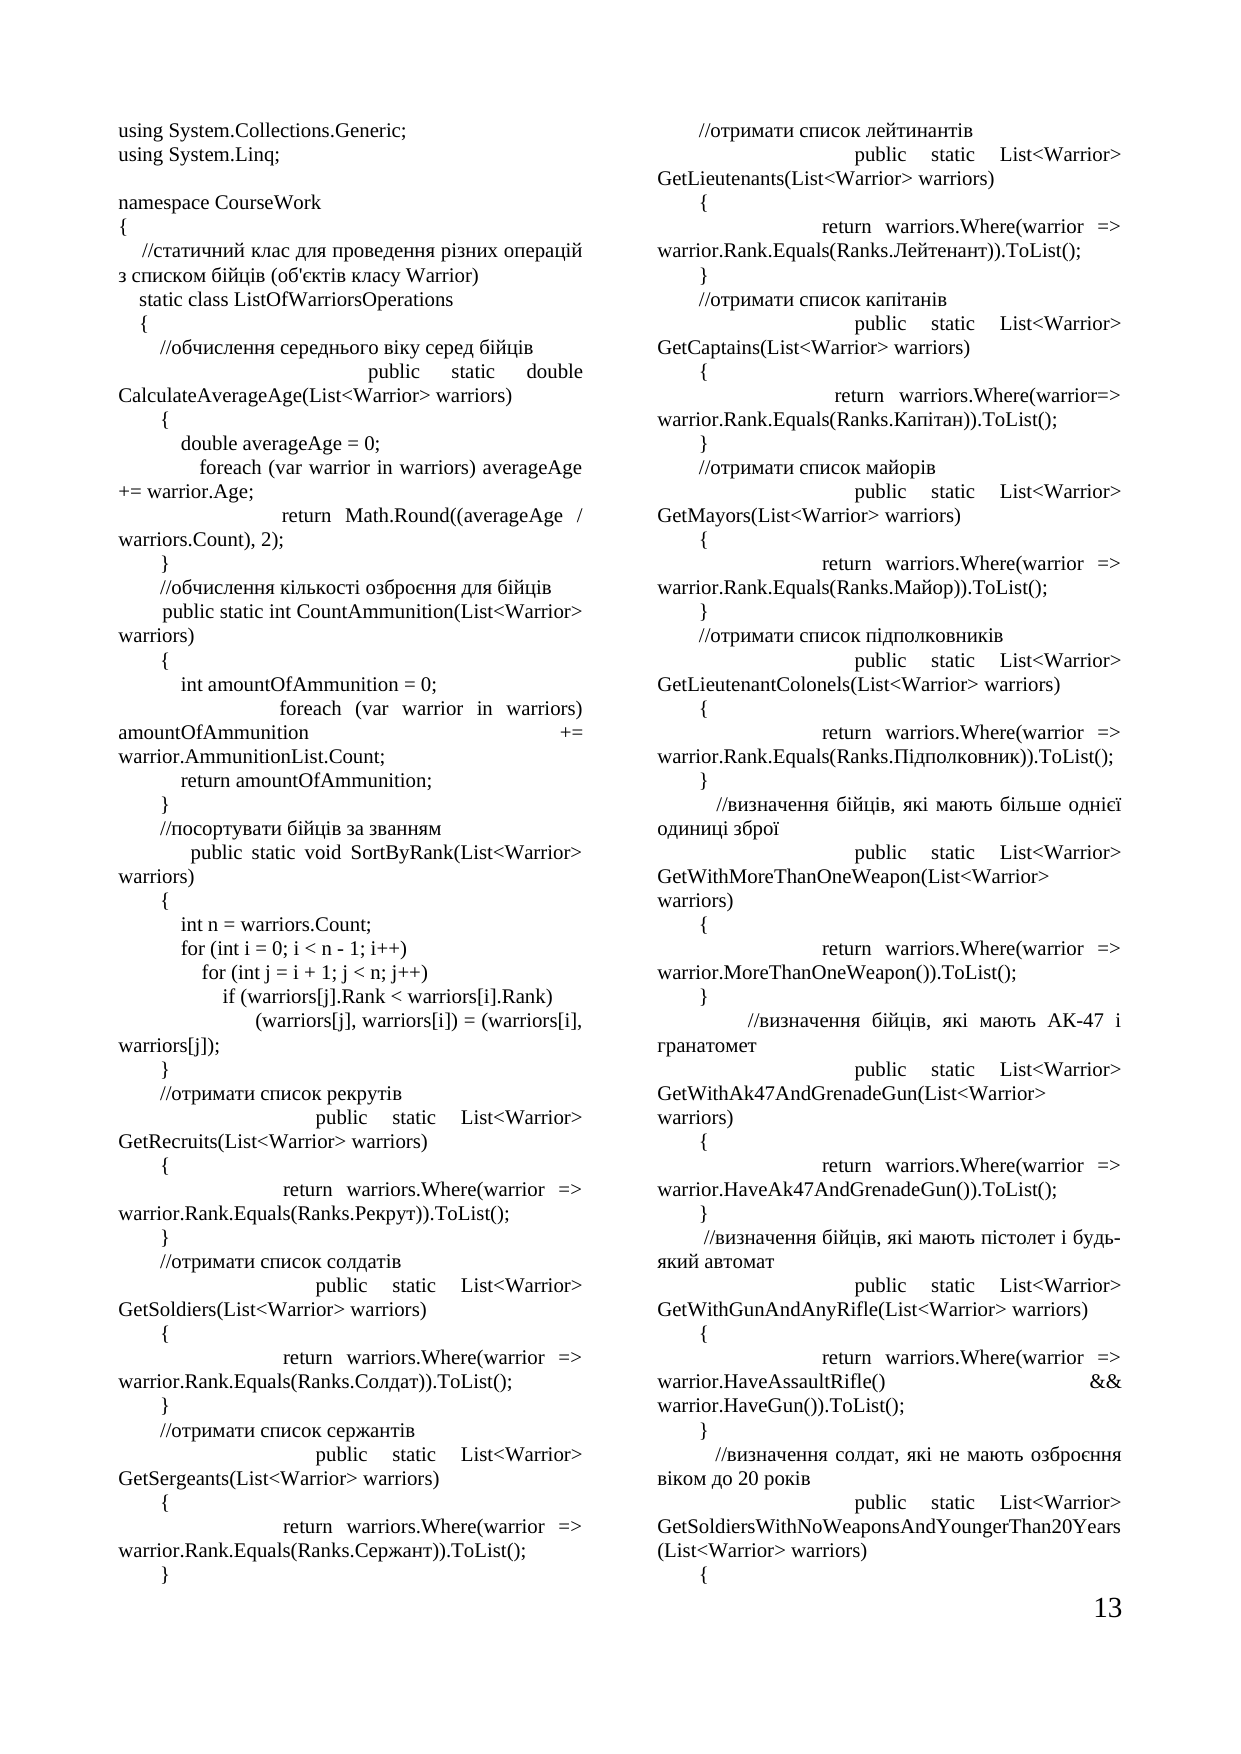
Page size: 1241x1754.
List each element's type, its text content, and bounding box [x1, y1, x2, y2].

text public static int CountAmmunition(List<Warrior> warriors) [118, 599, 583, 647]
text { [118, 407, 583, 431]
text //визначення бійців, які мають АК-47 і гранатомет [657, 1008, 1122, 1057]
text //отримати список рекрутів [118, 1081, 583, 1105]
text public static List<Warrior> GetSoldiers(List<Warrior> warriors) [118, 1273, 583, 1321]
text using System.Collections.Generic; [118, 118, 583, 142]
text using System.Linq; [118, 142, 583, 166]
text return warriors.Where(warrior => warrior.HaveAk47AndGrenadeGun()).ToList(); [657, 1153, 1122, 1201]
text { [657, 359, 1122, 383]
text public static List<Warrior> GetCaptains(List<Warrior> warriors) [657, 311, 1122, 359]
text } [657, 431, 1122, 455]
text public static double CalculateAverageAge(List<Warrior> warriors) [118, 359, 583, 407]
text namespace CourseWork [118, 190, 583, 214]
text } [118, 1225, 583, 1249]
text } [657, 984, 1122, 1008]
text double averageAge = 0; [118, 431, 583, 455]
text return warriors.Where(warrior => warrior.Rank.Equals(Ranks.Лейтенант)).ToList(); [657, 214, 1122, 262]
text foreach (var warrior in warriors) averageAge += warrior.Age; [118, 455, 583, 503]
text } [118, 1393, 583, 1417]
text (warriors[j], warriors[i]) = (warriors[i], warriors[j]); [118, 1008, 583, 1057]
text { [118, 1153, 583, 1177]
text static class ListOfWarriorsOperations [118, 287, 583, 311]
text public static List<Warrior> GetWithMoreThanOneWeapon(List<Warrior> warriors) [657, 840, 1122, 912]
text } [118, 551, 583, 575]
text { [657, 696, 1122, 720]
text } [657, 599, 1122, 623]
text return amountOfAmmunition; [118, 768, 583, 792]
text public static List<Warrior> GetRecruits(List<Warrior> warriors) [118, 1105, 583, 1153]
text } [118, 792, 583, 816]
text //отримати список лейтинантів [657, 118, 1122, 142]
text for (int j = i + 1; j < n; j++) [118, 960, 583, 984]
text public static List<Warrior> GetLieutenantColonels(List<Warrior> warriors) [657, 647, 1122, 696]
text return warriors.Where(warrior => warrior.Rank.Equals(Ranks.Солдат)).ToList(); [118, 1345, 583, 1393]
text //визначення бійців, які мають пістолет і будь-який автомат [657, 1225, 1122, 1273]
text public static List<Warrior> GetSoldiersWithNoWeaponsAndYoungerThan20Years(List<Warrior> warriors) [657, 1490, 1122, 1562]
text //визначення бійців, які мають більше однієї одиниці зброї [657, 792, 1122, 840]
text } [657, 1201, 1122, 1225]
text return warriors.Where(warrior=> warrior.Rank.Equals(Ranks.Капітан)).ToList(); [657, 383, 1122, 431]
text { [118, 1321, 583, 1345]
text return warriors.Where(warrior => warrior.MoreThanOneWeapon()).ToList(); [657, 936, 1122, 984]
text } [657, 1417, 1122, 1442]
text } [118, 1057, 583, 1081]
text int n = warriors.Count; [118, 912, 583, 936]
text } [118, 1562, 583, 1586]
text //визначення солдат, які не мають озброєння віком до 20 років [657, 1442, 1122, 1490]
text public static List<Warrior> GetLieutenants(List<Warrior> warriors) [657, 142, 1122, 190]
text //статичний клас для проведення різних операцій з списком бійців (об'єктів класу Warrior) [118, 238, 583, 287]
text //отримати список сержантів [118, 1417, 583, 1442]
text return warriors.Where(warrior => warrior.Rank.Equals(Ranks.Підполковник)).ToList(); [657, 720, 1122, 768]
text return warriors.Where(warrior => warrior.Rank.Equals(Ranks.Сержант)).ToList(); [118, 1514, 583, 1562]
text if (warriors[j].Rank < warriors[i].Rank) [118, 984, 583, 1008]
text { [657, 1321, 1122, 1345]
text //обчислення середнього віку серед бійців [118, 335, 583, 359]
text { [118, 214, 583, 238]
text public static List<Warrior> GetMayors(List<Warrior> warriors) [657, 479, 1122, 527]
text } [657, 262, 1122, 287]
text //обчислення кількості озброєння для бійців [118, 575, 583, 599]
text { [118, 311, 583, 335]
text return warriors.Where(warrior => warrior.HaveAssaultRifle() && warrior.HaveGun()).ToList(); [657, 1345, 1122, 1417]
text { [118, 888, 583, 912]
text public static List<Warrior> GetWithGunAndAnyRifle(List<Warrior> warriors) [657, 1273, 1122, 1321]
text return warriors.Where(warrior => warrior.Rank.Equals(Ranks.Майор)).ToList(); [657, 551, 1122, 599]
text //отримати список солдатів [118, 1249, 583, 1273]
text //отримати список майорів [657, 455, 1122, 479]
text { [118, 647, 583, 672]
text //отримати список підполковників [657, 623, 1122, 647]
text { [657, 912, 1122, 936]
text return Math.Round((averageAge / warriors.Count), 2); [118, 503, 583, 551]
text //отримати список капітанів [657, 287, 1122, 311]
text public static void SortByRank(List<Warrior> warriors) [118, 840, 583, 888]
text //посортувати бійців за званням [118, 816, 583, 840]
text { [657, 1562, 1122, 1586]
text public static List<Warrior> GetWithAk47AndGrenadeGun(List<Warrior> warriors) [657, 1057, 1122, 1129]
text return warriors.Where(warrior => warrior.Rank.Equals(Ranks.Рекрут)).ToList(); [118, 1177, 583, 1225]
text } [657, 768, 1122, 792]
text int amountOfAmmunition = 0; [118, 672, 583, 696]
text public static List<Warrior> GetSergeants(List<Warrior> warriors) [118, 1442, 583, 1490]
text { [657, 1129, 1122, 1153]
text for (int i = 0; i < n - 1; i++) [118, 936, 583, 960]
text { [118, 1490, 583, 1514]
text foreach (var warrior in warriors) amountOfAmmunition += warrior.AmmunitionList.Count; [118, 696, 583, 768]
text { [657, 527, 1122, 551]
text { [657, 190, 1122, 214]
